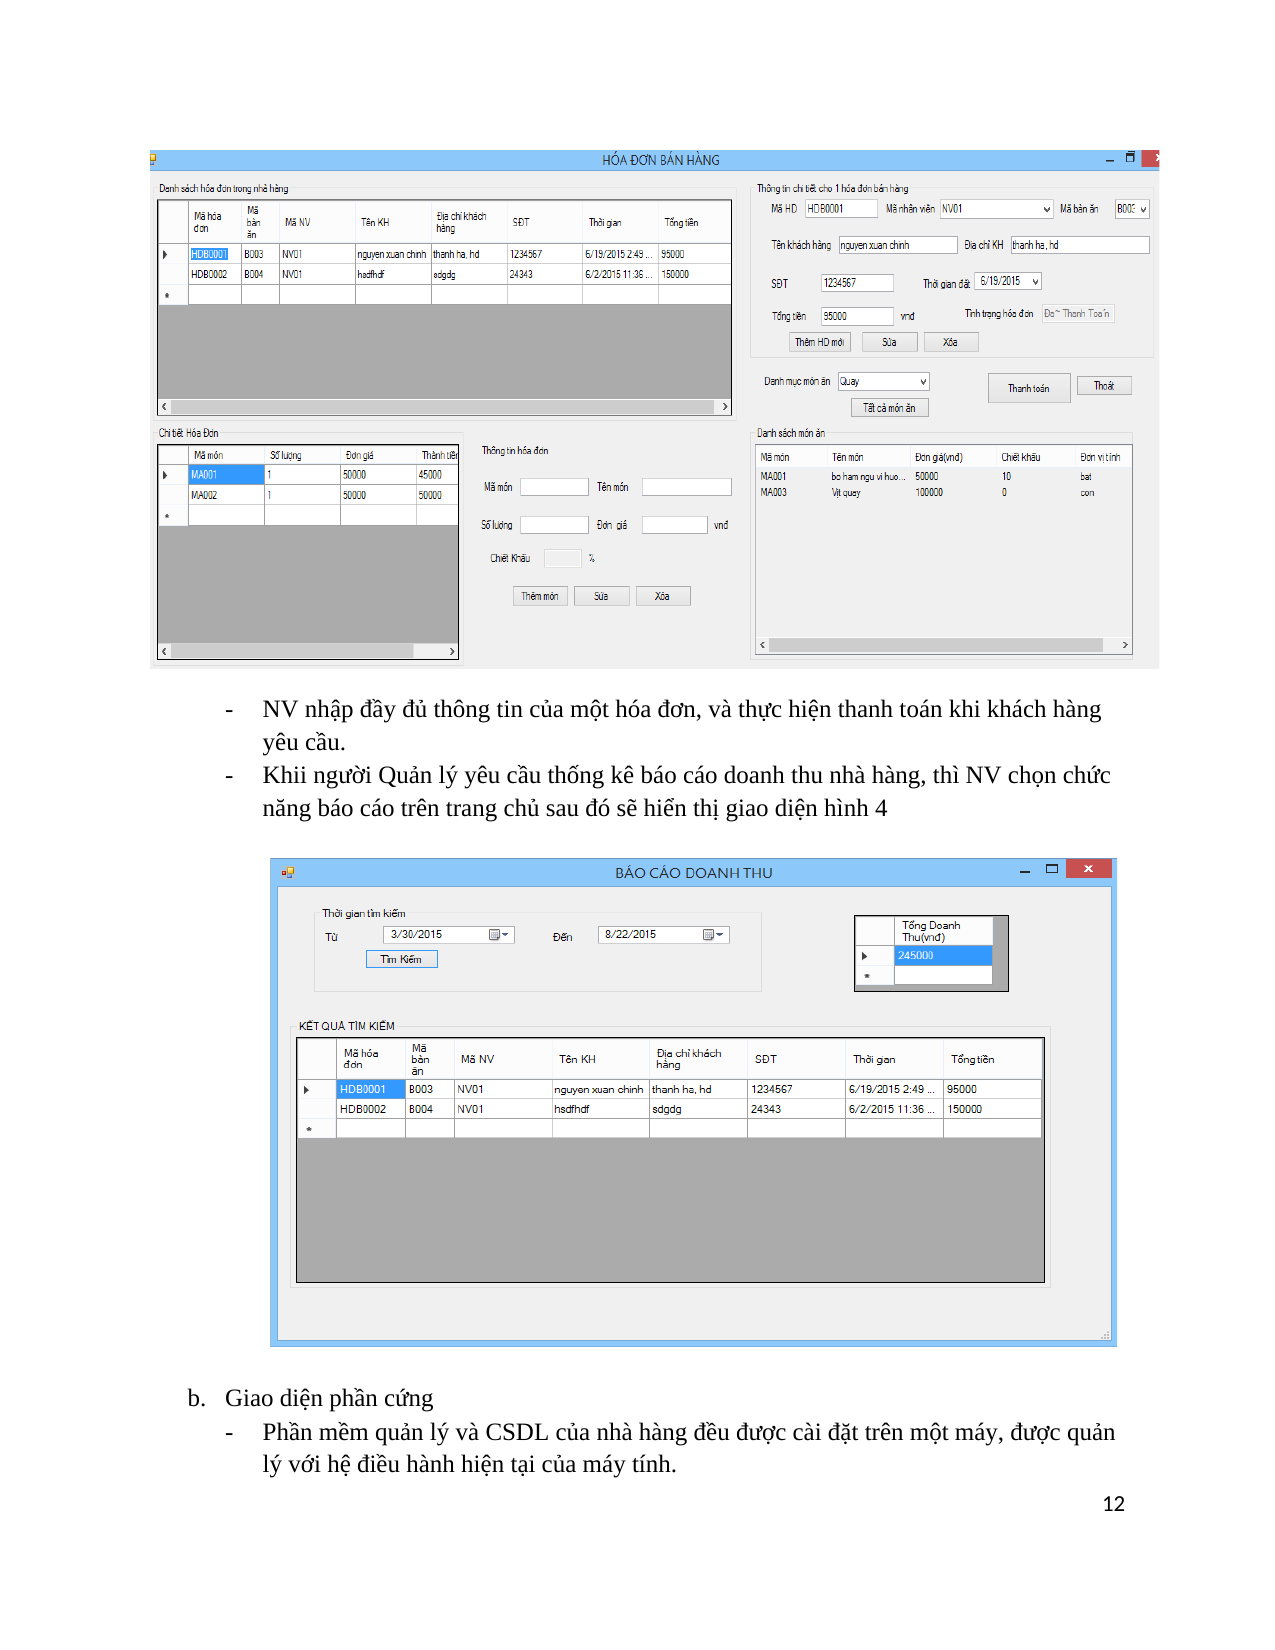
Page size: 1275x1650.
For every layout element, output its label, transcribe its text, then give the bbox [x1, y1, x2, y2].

picture [270, 858, 1118, 1347]
list Giao diện phần cứng [187, 1383, 1125, 1412]
list NV nhập đầy đủ thông tin của một hóa đơn, và thực hiện thanh toán khi khách hàng yêu cầu. [225, 694, 1125, 756]
list Khii người Quản lý yêu cầu thống kê báo cáo doanh thu nhà hàng, thì NV chọn chức năng báo cáo trên trang chủ sau đó sẽ hiển thị giao diện hình 4 [225, 760, 1125, 822]
picture [150, 150, 1160, 669]
list Phần mềm quản lý và CSDL của nhà hàng đều được cài đặt trên một máy, được quản lý với hệ điều hành hiện tại của máy tính. [225, 1417, 1125, 1478]
